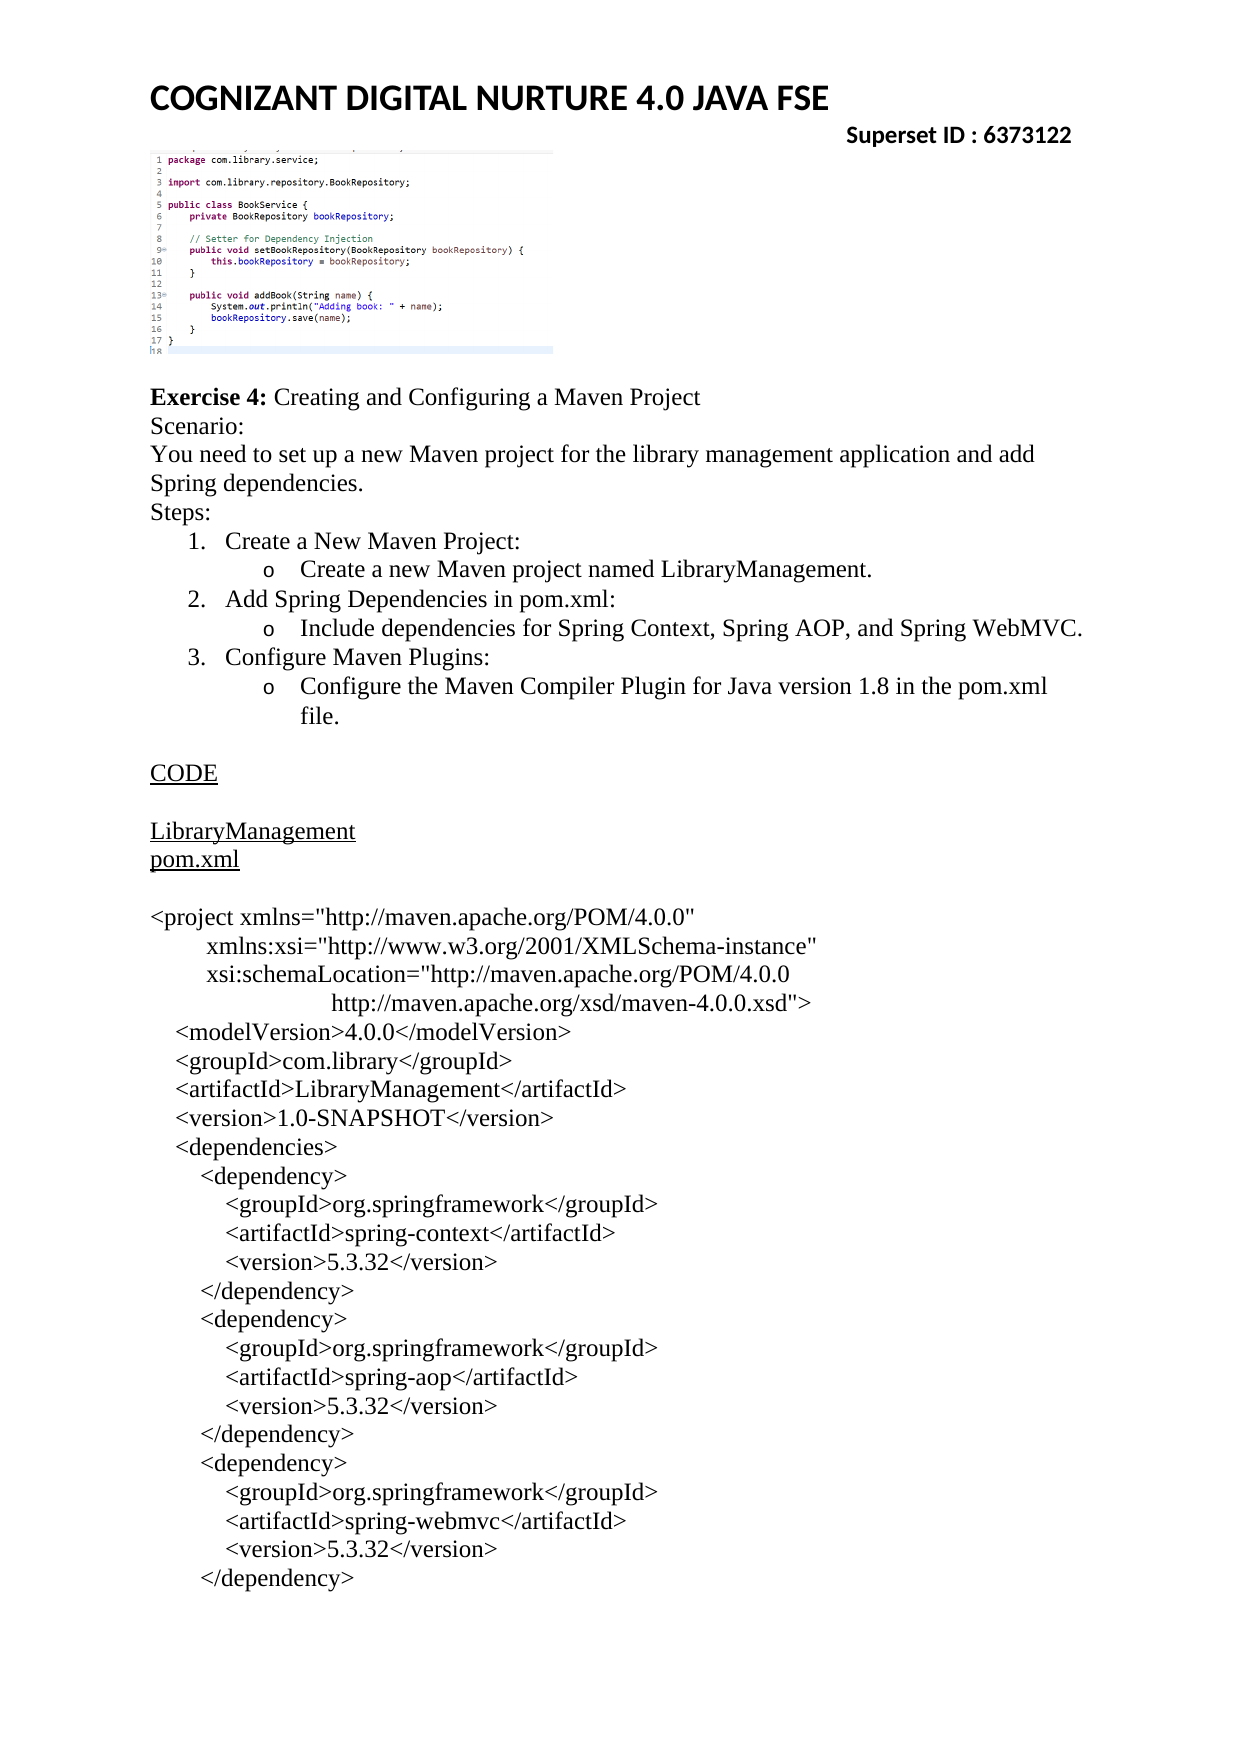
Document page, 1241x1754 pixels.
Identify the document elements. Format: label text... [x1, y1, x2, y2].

text <dependency> [150, 1448, 1090, 1477]
list Include dependencies for Spring Context, Spring AOP, and Spring WebMVC. [262, 613, 1090, 642]
text <dependency> [150, 1304, 1090, 1333]
text </dependency> [150, 1276, 1090, 1304]
text </dependency> [150, 1563, 1090, 1592]
text <dependency> [150, 1161, 1090, 1189]
text <version>5.3.32</version> [150, 1534, 1090, 1563]
list Configure Maven Plugins: [187, 642, 1090, 671]
text Exercise 4: Creating and Configuring a Maven Project [150, 382, 1090, 411]
picture [150, 150, 554, 354]
text xmlns:xsi="http://www.w3.org/2001/XMLSchema-instance" [150, 931, 1090, 959]
text LibraryManagement [150, 816, 1090, 844]
text CODE [150, 758, 1090, 787]
text <artifactId>spring-aop</artifactId> [150, 1362, 1090, 1391]
text <artifactId>spring-context</artifactId> [150, 1218, 1090, 1247]
text <dependencies> [150, 1132, 1090, 1161]
list Create a New Maven Project: [187, 526, 1090, 554]
text xsi:schemaLocation="http://maven.apache.org/POM/4.0.0 [150, 959, 1090, 988]
text Steps: [150, 497, 1090, 526]
text <groupId>org.springframework</groupId> [150, 1477, 1090, 1506]
text <project xmlns="http://maven.apache.org/POM/4.0.0" [150, 902, 1090, 931]
text <version>1.0-SNAPSHOT</version> [150, 1103, 1090, 1132]
list Create a new Maven project named LibraryManagement. [262, 554, 1090, 584]
text pom.xml [150, 844, 1090, 873]
text <groupId>com.library</groupId> [150, 1046, 1090, 1074]
text <version>5.3.32</version> [150, 1247, 1090, 1276]
list Add Spring Dependencies in pom.xml: [187, 584, 1090, 613]
text Scenario: [150, 411, 1090, 439]
text <groupId>org.springframework</groupId> [150, 1189, 1090, 1218]
text <modelVersion>4.0.0</modelVersion> [150, 1017, 1090, 1046]
text <artifactId>spring-webmvc</artifactId> [150, 1506, 1090, 1534]
list Configure the Maven Compiler Plugin for Java version 1.8 in the pom.xml file. [262, 671, 1090, 729]
text </dependency> [150, 1419, 1090, 1448]
text You need to set up a new Maven project for the library management application and add Spring dependencies. [150, 439, 1090, 497]
text <groupId>org.springframework</groupId> [150, 1333, 1090, 1362]
text http://maven.apache.org/xsd/maven-4.0.0.xsd"> [150, 988, 1090, 1017]
text <version>5.3.32</version> [150, 1391, 1090, 1419]
text <artifactId>LibraryManagement</artifactId> [150, 1074, 1090, 1103]
